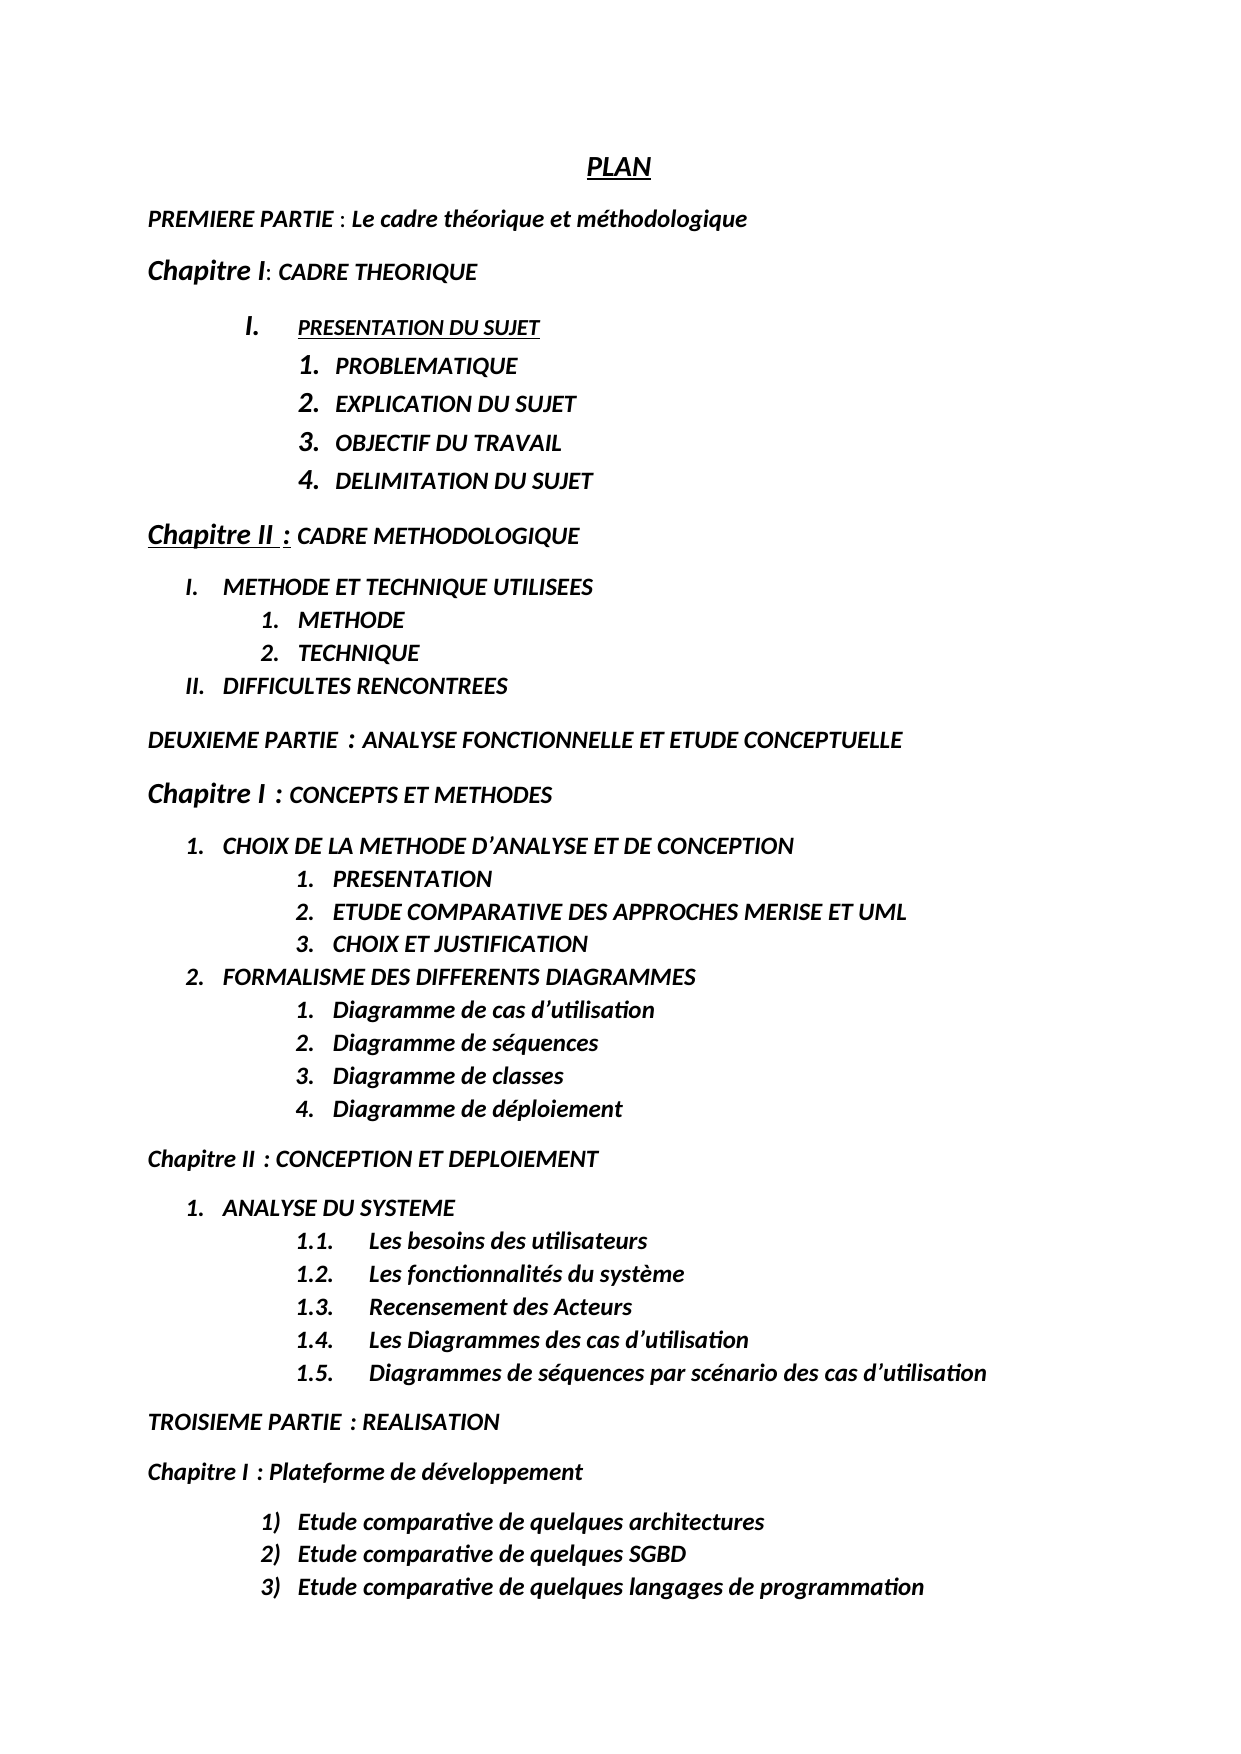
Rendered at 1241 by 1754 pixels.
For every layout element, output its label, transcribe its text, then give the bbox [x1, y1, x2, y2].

list Diagramme de classes [295, 1060, 1093, 1091]
list PRESENTATION [295, 863, 1093, 893]
text Chapitre II : CONCEPTION ET DEPLOIEMENT [148, 1143, 1093, 1173]
list CHOIX ET JUSTIFICATION [295, 929, 1093, 959]
list OBJECTIF DU TRAVAIL [298, 423, 1093, 458]
list DIFFICULTES RENCONTREES [185, 670, 1093, 701]
list Recensement des Acteurs [295, 1291, 1093, 1322]
text Chapitre I : Plateforme de développement [148, 1456, 1093, 1487]
list TECHNIQUE [260, 637, 1093, 668]
text Chapitre I: CADRE THEORIQUE [148, 252, 1093, 288]
text DEUXIEME PARTIE : ANALYSE FONCTIONNELLE ET ETUDE CONCEPTUELLE [148, 720, 1093, 755]
list ETUDE COMPARATIVE DES APPROCHES MERISE ET UML [295, 896, 1093, 926]
text Chapitre I : CONCEPTS ET METHODES [148, 775, 1093, 810]
list PRESENTATION DU SUJET [260, 307, 1093, 343]
list Etude comparative de quelques SGBD [260, 1539, 1093, 1569]
text PLAN [148, 148, 1093, 183]
list Etude comparative de quelques architectures [260, 1506, 1093, 1536]
list Diagramme de cas d’utilisation [295, 994, 1093, 1025]
list Diagramme de séquences [295, 1027, 1093, 1058]
list DELIMITATION DU SUJET [298, 461, 1093, 497]
text TROISIEME PARTIE : REALISATION [148, 1407, 1093, 1437]
list Les fonctionnalités du système [295, 1258, 1093, 1289]
list EXPLICATION DU SUJET [298, 384, 1093, 420]
list ANALYSE DU SYSTEME [185, 1192, 1093, 1223]
text Chapitre II : CADRE METHODOLOGIQUE [148, 516, 1093, 552]
list CHOIX DE LA METHODE D’ANALYSE ET DE CONCEPTION [185, 830, 1093, 860]
list Etude comparative de quelques langages de programmation [260, 1572, 1093, 1602]
list METHODE ET TECHNIQUE UTILISEES [185, 571, 1093, 602]
list Diagramme de déploiement [295, 1093, 1093, 1124]
text PREMIERE PARTIE : Le cadre théorique et méthodologique [148, 203, 1093, 233]
list METHODE [260, 604, 1093, 635]
list FORMALISME DES DIFFERENTS DIAGRAMMES [185, 962, 1093, 992]
list PROBLEMATIQUE [298, 346, 1093, 381]
list Les besoins des utilisateurs [295, 1225, 1093, 1256]
list Les Diagrammes des cas d’utilisation [295, 1324, 1093, 1354]
list Diagrammes de séquences par scénario des cas d’utilisation [295, 1357, 1093, 1387]
